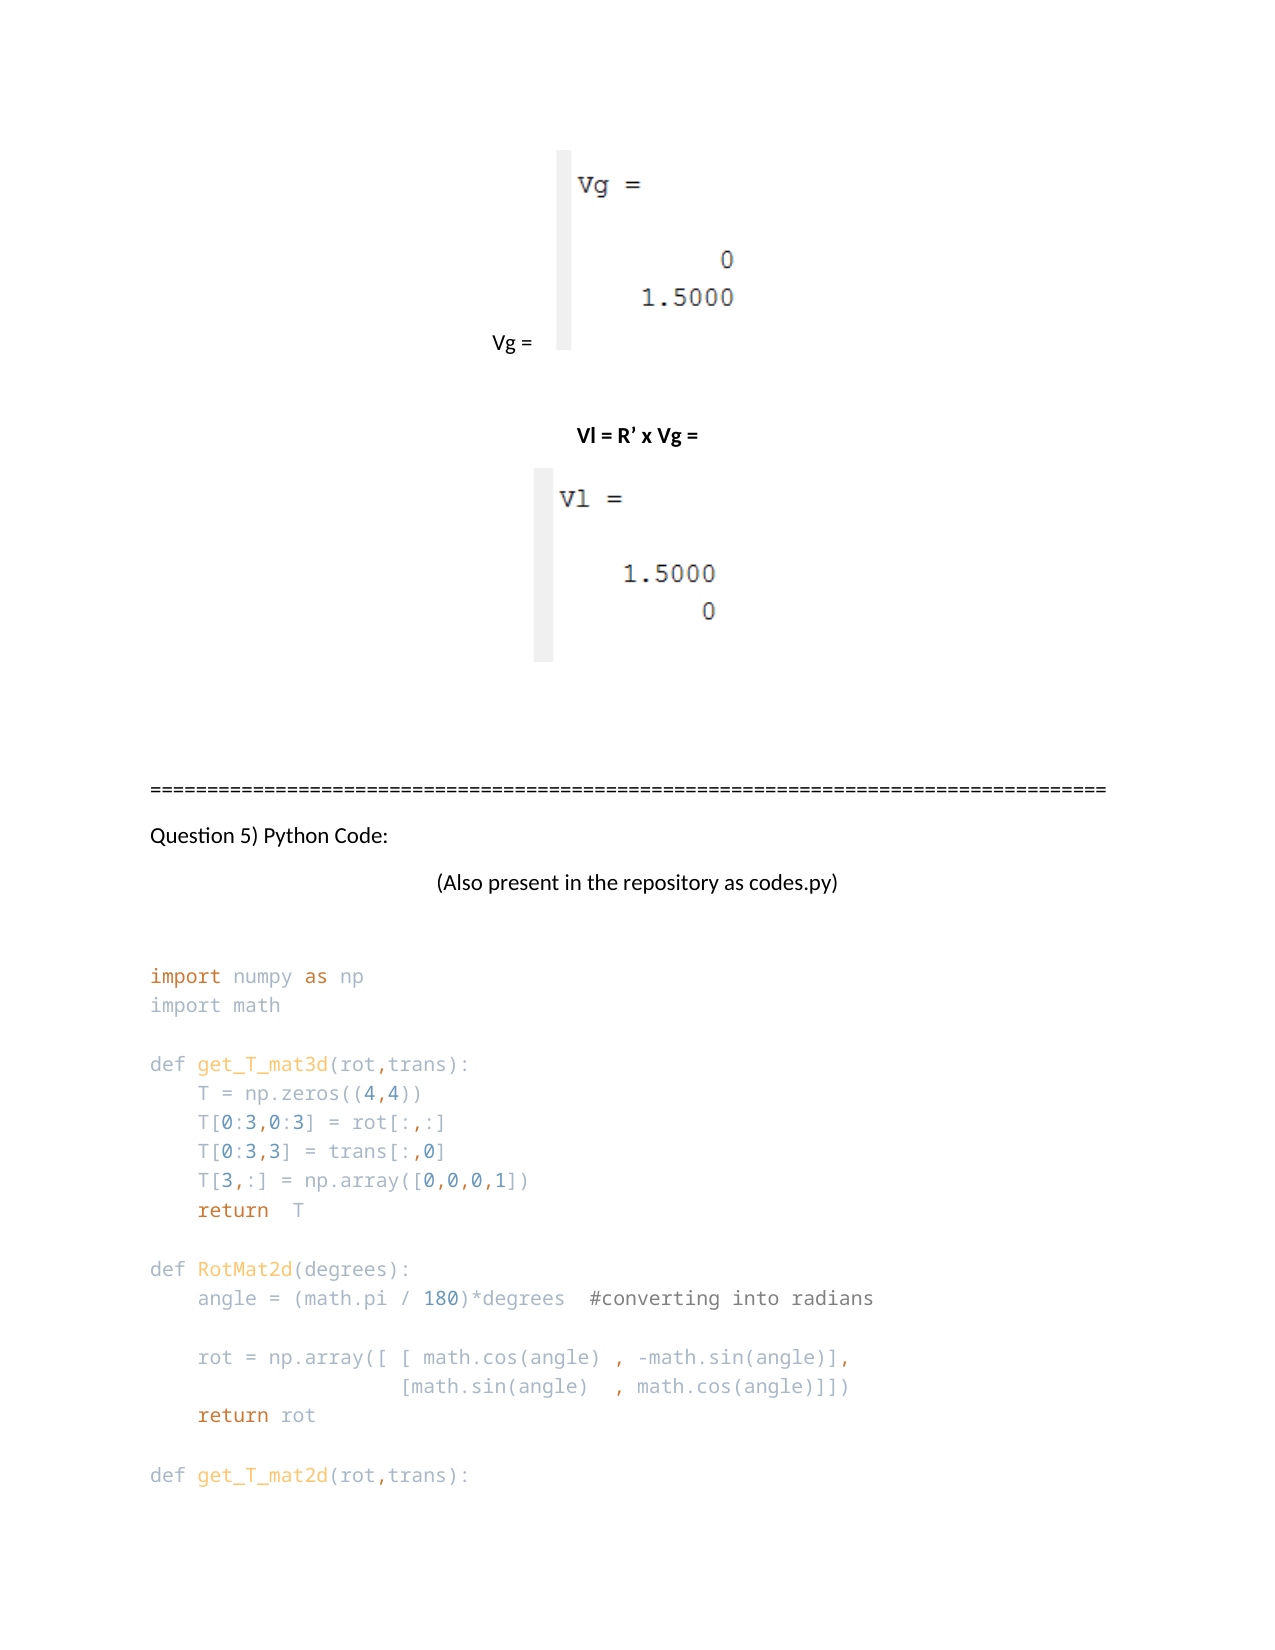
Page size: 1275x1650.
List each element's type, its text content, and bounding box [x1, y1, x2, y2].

text Question 5) Python Code: [150, 822, 1125, 849]
text Vl = R’ x Vg = [150, 421, 1125, 449]
text (Also present in the repository as codes.py) [150, 868, 1125, 896]
text Vg = [150, 150, 1125, 356]
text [150, 962, 1125, 1488]
text ==================================================================================== [150, 775, 1125, 803]
